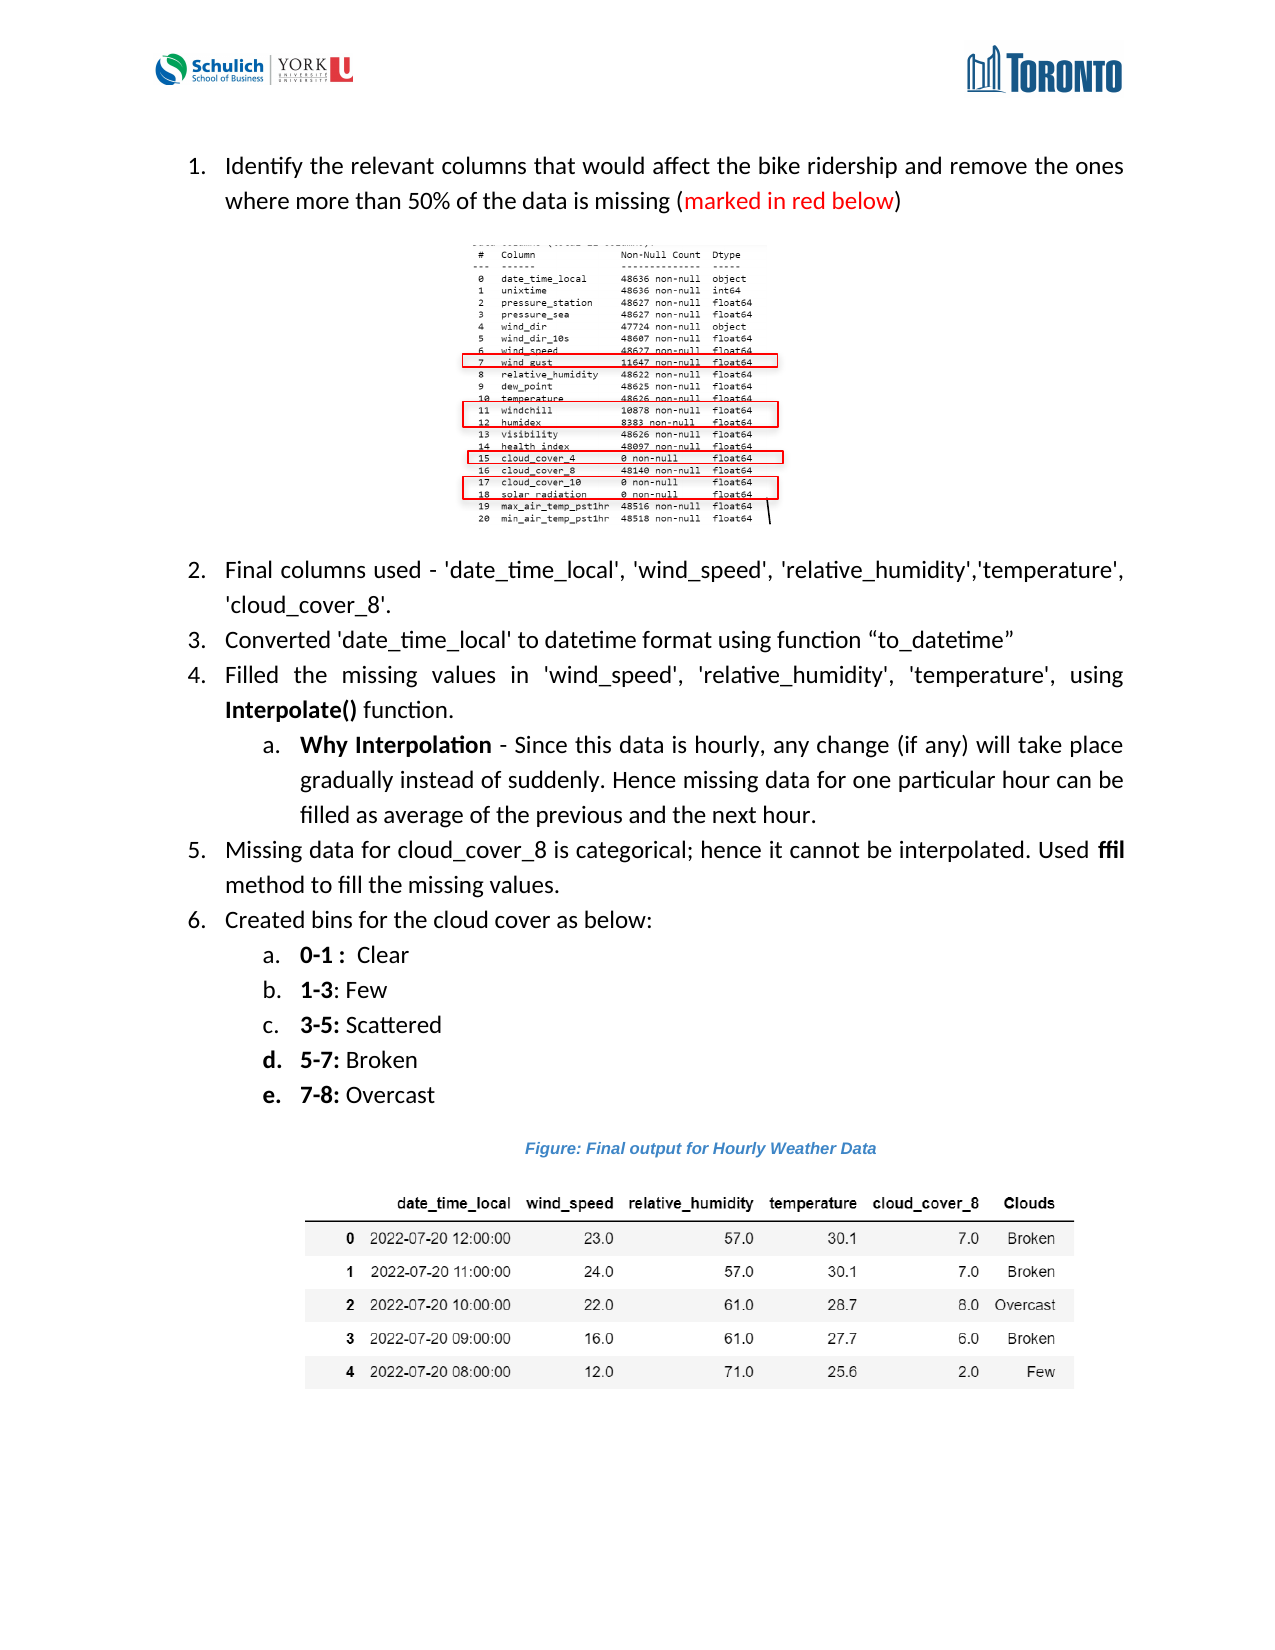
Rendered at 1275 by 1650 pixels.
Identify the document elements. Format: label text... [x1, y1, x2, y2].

picture [472, 477, 767, 498]
list 7-8: Overcast [262, 1079, 1125, 1109]
picture [300, 1185, 1075, 1399]
picture [964, 40, 1125, 98]
text Figure: Final output for Hourly Weather Data [450, 1139, 1125, 1158]
list Why Interpolation - Since this data is hourly, any change (if any) will take place gradually instead of suddenly. Hence missing data for one particular hour can be filled as average of the previous and the next hour. [262, 729, 1125, 829]
list Missing data for cloud_cover_8 is categorical; hence it cannot be interpolated. Used ffil method to fill the missing values. [187, 834, 1125, 899]
picture [472, 402, 767, 426]
list Final columns used - 'date_time_local', 'wind_speed', 'relative_humidity','temperature', 'cloud_cover_8'. [187, 554, 1125, 619]
picture [472, 355, 767, 366]
list 1-3: Few [262, 974, 1125, 1004]
picture [472, 368, 767, 401]
list 3-5: Scattered [262, 1009, 1125, 1039]
list 0-1 : Clear [262, 939, 1125, 969]
picture [472, 428, 767, 450]
picture [153, 53, 353, 85]
picture [472, 500, 767, 525]
list Created bins for the cloud cover as below: [187, 904, 1125, 934]
list Identify the relevant columns that would affect the bike ridership and remove the ones where more than 50% of the data is missing (marked in red below) [187, 150, 1125, 216]
list 5-7: Broken [262, 1044, 1125, 1074]
list Converted 'date_time_local' to datetime format using function “to_datetime” [187, 624, 1125, 654]
picture [472, 464, 767, 476]
list Filled the missing values in 'wind_speed', 'relative_humidity', 'temperature', using Interpolate() function. [187, 659, 1125, 724]
picture [472, 245, 767, 353]
picture [472, 452, 767, 463]
